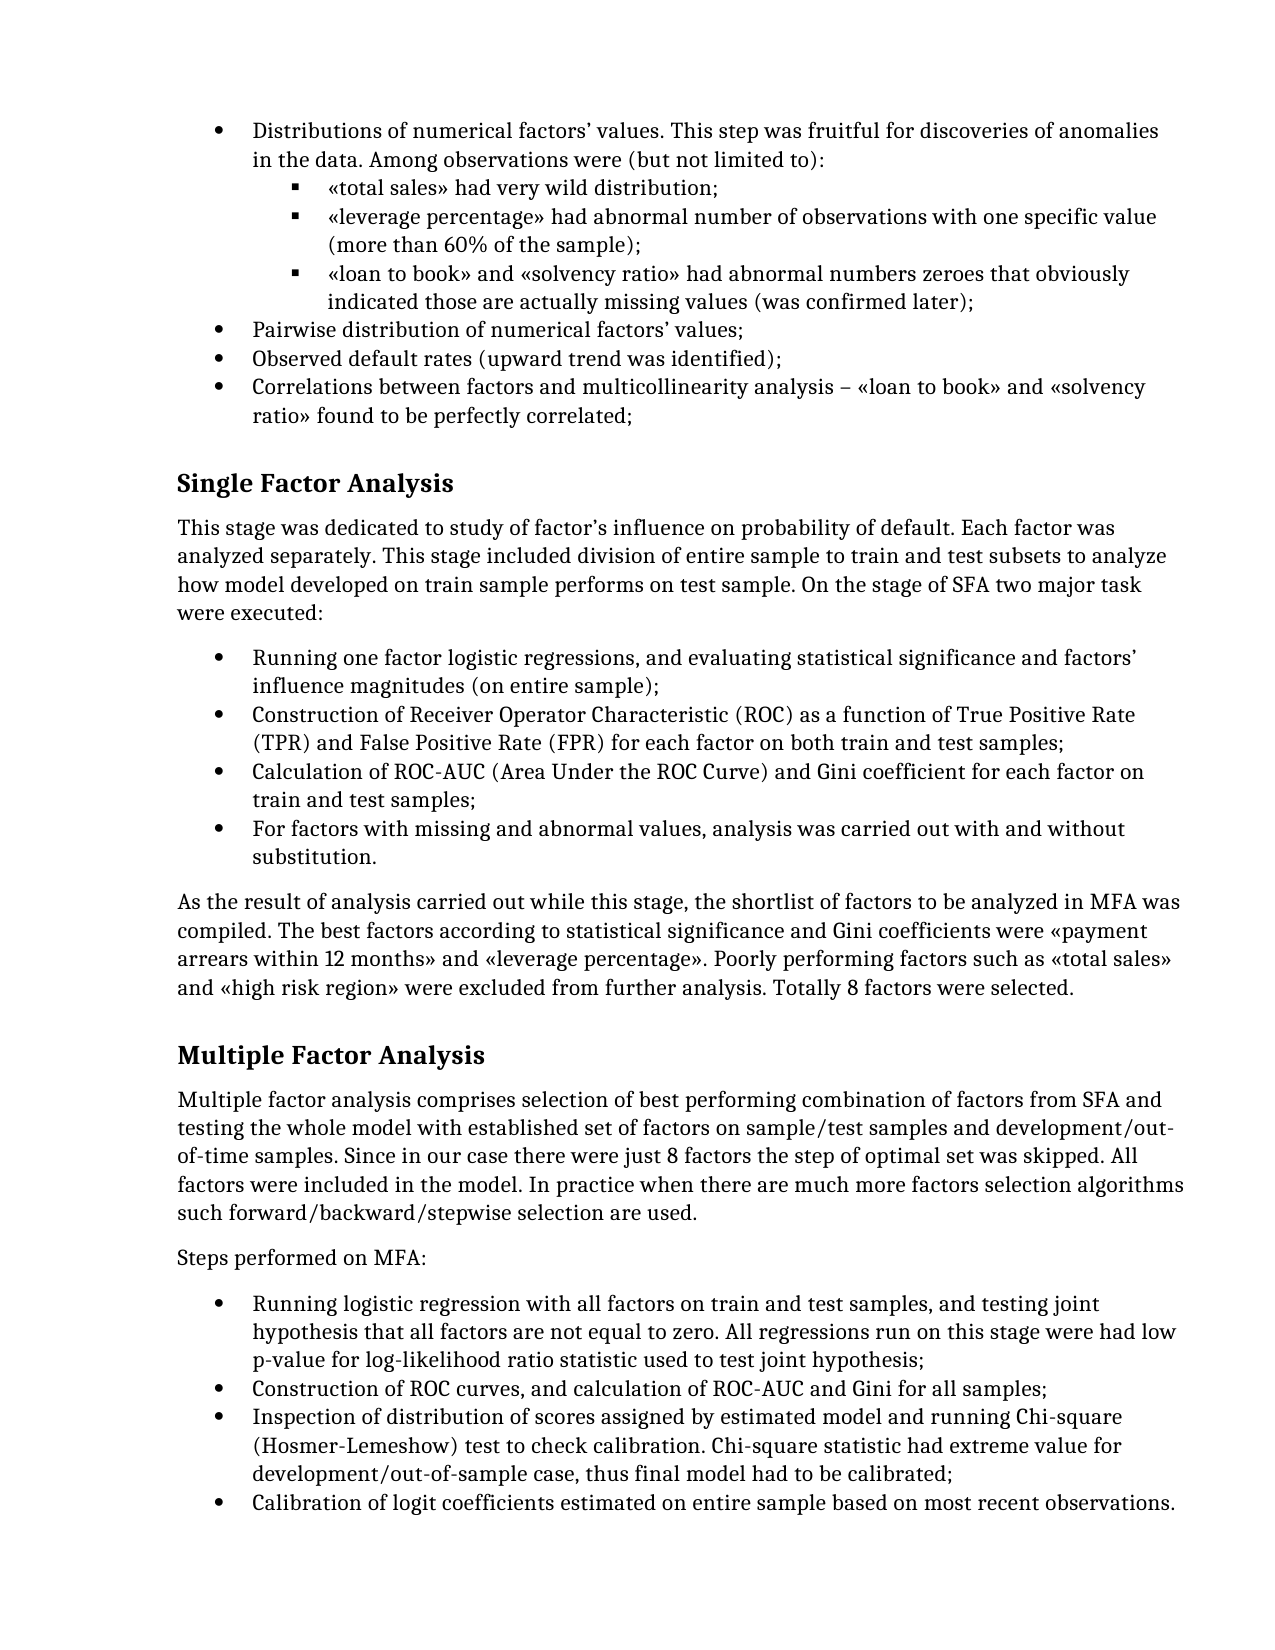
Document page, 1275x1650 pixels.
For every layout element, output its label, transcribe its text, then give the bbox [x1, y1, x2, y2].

text Multiple Factor Analysis [177, 1040, 1186, 1071]
text Multiple factor analysis comprises selection of best performing combination of factors from SFA and testing the whole model with established set of factors on sample/test samples and development/out-of-time samples. Since in our case there were just 8 factors the step of optimal set was skipped. All factors were included in the model. In practice when there are much more factors selection algorithms such forward/backward/stepwise selection are used. [177, 1086, 1186, 1226]
list Running one factor logistic regressions, and evaluating statistical significance and factors’ influence magnitudes (on entire sample); [215, 645, 1186, 700]
list Observed default rates (upward trend was identified); [215, 346, 1186, 372]
list Calculation of ROC-AUC (Area Under the ROC Curve) and Gini coefficient for each factor on train and test samples; [215, 759, 1186, 813]
list Inspection of distribution of scores assigned by estimated model and running Chi-square (Hosmer-Lemeshow) test to check calibration. Chi-square statistic had extreme value for development/out-of-sample case, thus final model had to be calibrated; [215, 1404, 1186, 1487]
list Calibration of logit coefficients estimated on entire sample based on most recent observations. [215, 1489, 1186, 1516]
list Distributions of numerical factors’ values. This step was fruitful for discoveries of anomalies in the data. Among observations were (but not limited to): [215, 118, 1186, 173]
list «total sales» had very wild distribution; [290, 175, 1186, 201]
list Running logistic regression with all factors on train and test samples, and testing joint hypothesis that all factors are not equal to zero. All regressions run on this stage were had low p-value for log-likelihood ratio statistic used to test joint hypothesis; [215, 1290, 1186, 1373]
list Construction of Receiver Operator Characteristic (ROC) as a function of True Positive Rate (TPR) and False Positive Rate (FPR) for each factor on both train and test samples; [215, 702, 1186, 757]
text Steps performed on MFA: [177, 1245, 1186, 1272]
text This stage was dedicated to study of factor’s influence on probability of default. Each factor was analyzed separately. This stage included division of entire sample to train and test subsets to analyze how model developed on train sample performs on test sample. On the stage of SFA two major task were executed: [177, 514, 1186, 626]
list Pairwise distribution of numerical factors’ values; [215, 317, 1186, 343]
list Correlations between factors and multicollinearity analysis – «loan to book» and «solvency ratio» found to be perfectly correlated; [215, 374, 1186, 429]
list For factors with missing and abnormal values, analysis was carried out with and without substitution. [215, 816, 1186, 870]
list Construction of ROC curves, and calculation of ROC-AUC and Gini for all samples; [215, 1376, 1186, 1402]
text Single Factor Analysis [177, 468, 1186, 499]
text As the result of analysis carried out while this stage, the shortlist of factors to be analyzed in MFA was compiled. The best factors according to statistical significance and Gini coefficients were «payment arrears within 12 months» and «leverage percentage». Poorly performing factors such as «total sales» and «high risk region» were excluded from further analysis. Totally 8 factors were selected. [177, 889, 1186, 1001]
list «leverage percentage» had abnormal number of observations with one specific value (more than 60% of the sample); [290, 203, 1186, 258]
list «loan to book» and «solvency ratio» had abnormal numbers zeroes that obviously indicated those are actually missing values (was confirmed later); [290, 260, 1186, 315]
